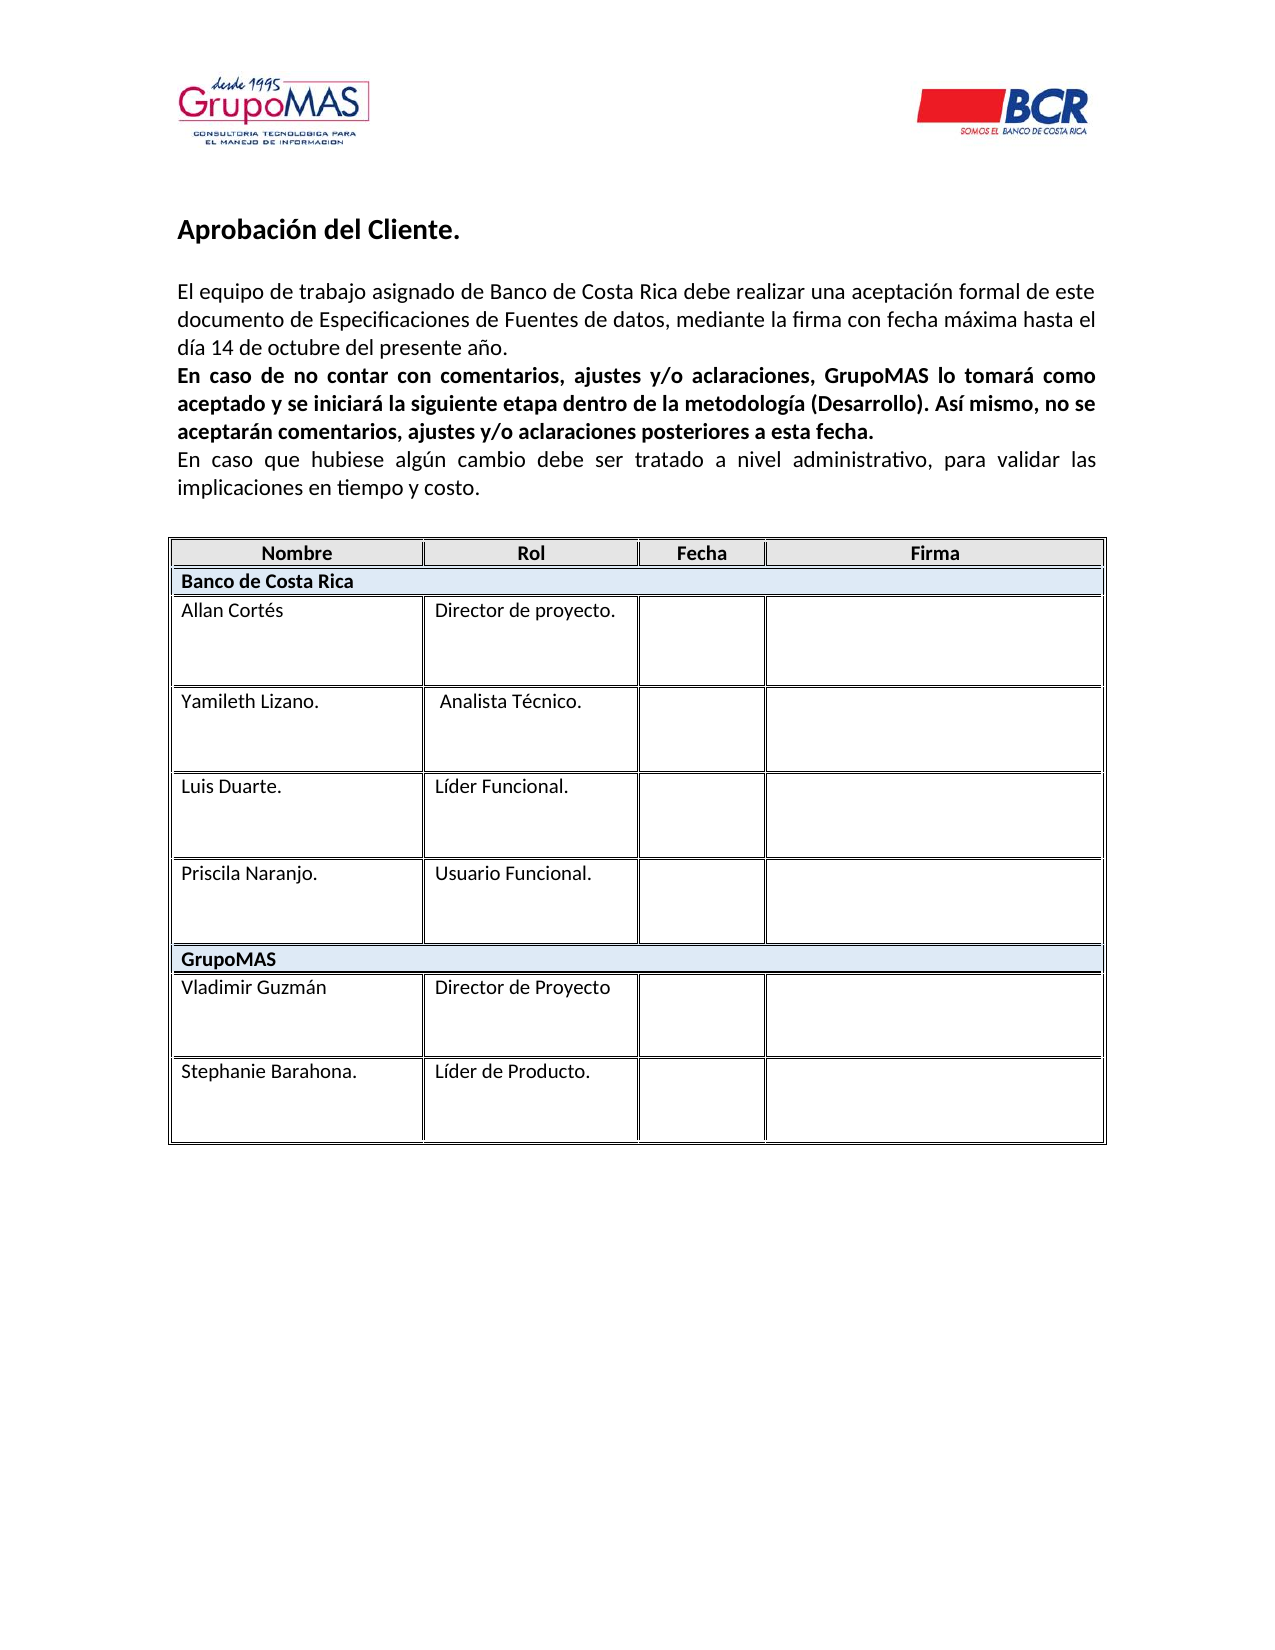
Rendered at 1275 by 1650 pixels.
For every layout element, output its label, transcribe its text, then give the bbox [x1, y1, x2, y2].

table_cell Luis Duarte. [172, 771, 422, 857]
picture [910, 75, 1099, 157]
table_header Nombre [172, 538, 424, 565]
table_header Rol [424, 540, 638, 565]
table_cell Banco de Costa Rica [170, 565, 1105, 594]
table_cell Vladimir Guzmán [172, 971, 422, 1056]
table_cell [767, 771, 1103, 857]
table_header Firma [765, 540, 1103, 565]
table_cell [640, 774, 764, 857]
table_cell [640, 597, 764, 685]
table_cell [765, 1056, 1103, 1142]
text El equipo de trabajo asignado de Banco de Costa Rica debe realizar una aceptación formal de este documento de Especificaciones de Fuentes de datos, mediante la firma con fecha máxima hasta el día 14 de octubre del presente año. [177, 277, 1098, 361]
table_cell [640, 688, 764, 771]
table_cell Analista Técnico. [425, 688, 637, 771]
table_cell [640, 860, 764, 943]
table_cell Director de proyecto. [425, 597, 637, 685]
table_cell Líder Funcional. [425, 774, 637, 857]
table_cell Yamileth Lizano. [170, 685, 424, 771]
text En caso de no contar con comentarios, ajustes y/o aclaraciones, GrupoMAS lo tomará como aceptado y se iniciará la siguiente etapa dentro de la metodología (Desarrollo). Así mismo, no se aceptarán comentarios, ajustes y/o aclaraciones posteriores a esta fecha. [177, 361, 1098, 445]
picture [177, 69, 371, 148]
table_cell GrupoMAS [170, 943, 1105, 971]
table_cell Priscila Naranjo. [172, 857, 422, 943]
table_cell [767, 857, 1103, 943]
table_cell Allan Cortés [170, 594, 424, 685]
table_cell [765, 594, 1105, 685]
table_header Fecha [639, 540, 765, 565]
table_cell [640, 975, 764, 1056]
table_cell Líder de Producto. [424, 1059, 638, 1142]
table_cell Stephanie Barahona. [172, 1056, 424, 1142]
text En caso que hubiese algún cambio debe ser tratado a nivel administrativo, para validar las implicaciones en tiempo y costo. [177, 445, 1098, 501]
table_cell [765, 685, 1105, 771]
table_cell Director de Proyecto [425, 975, 637, 1056]
table_cell Usuario Funcional. [425, 860, 637, 943]
table_cell [767, 971, 1103, 1056]
table_cell [639, 1059, 765, 1142]
subtitle Aprobación del Cliente. [177, 211, 1098, 246]
